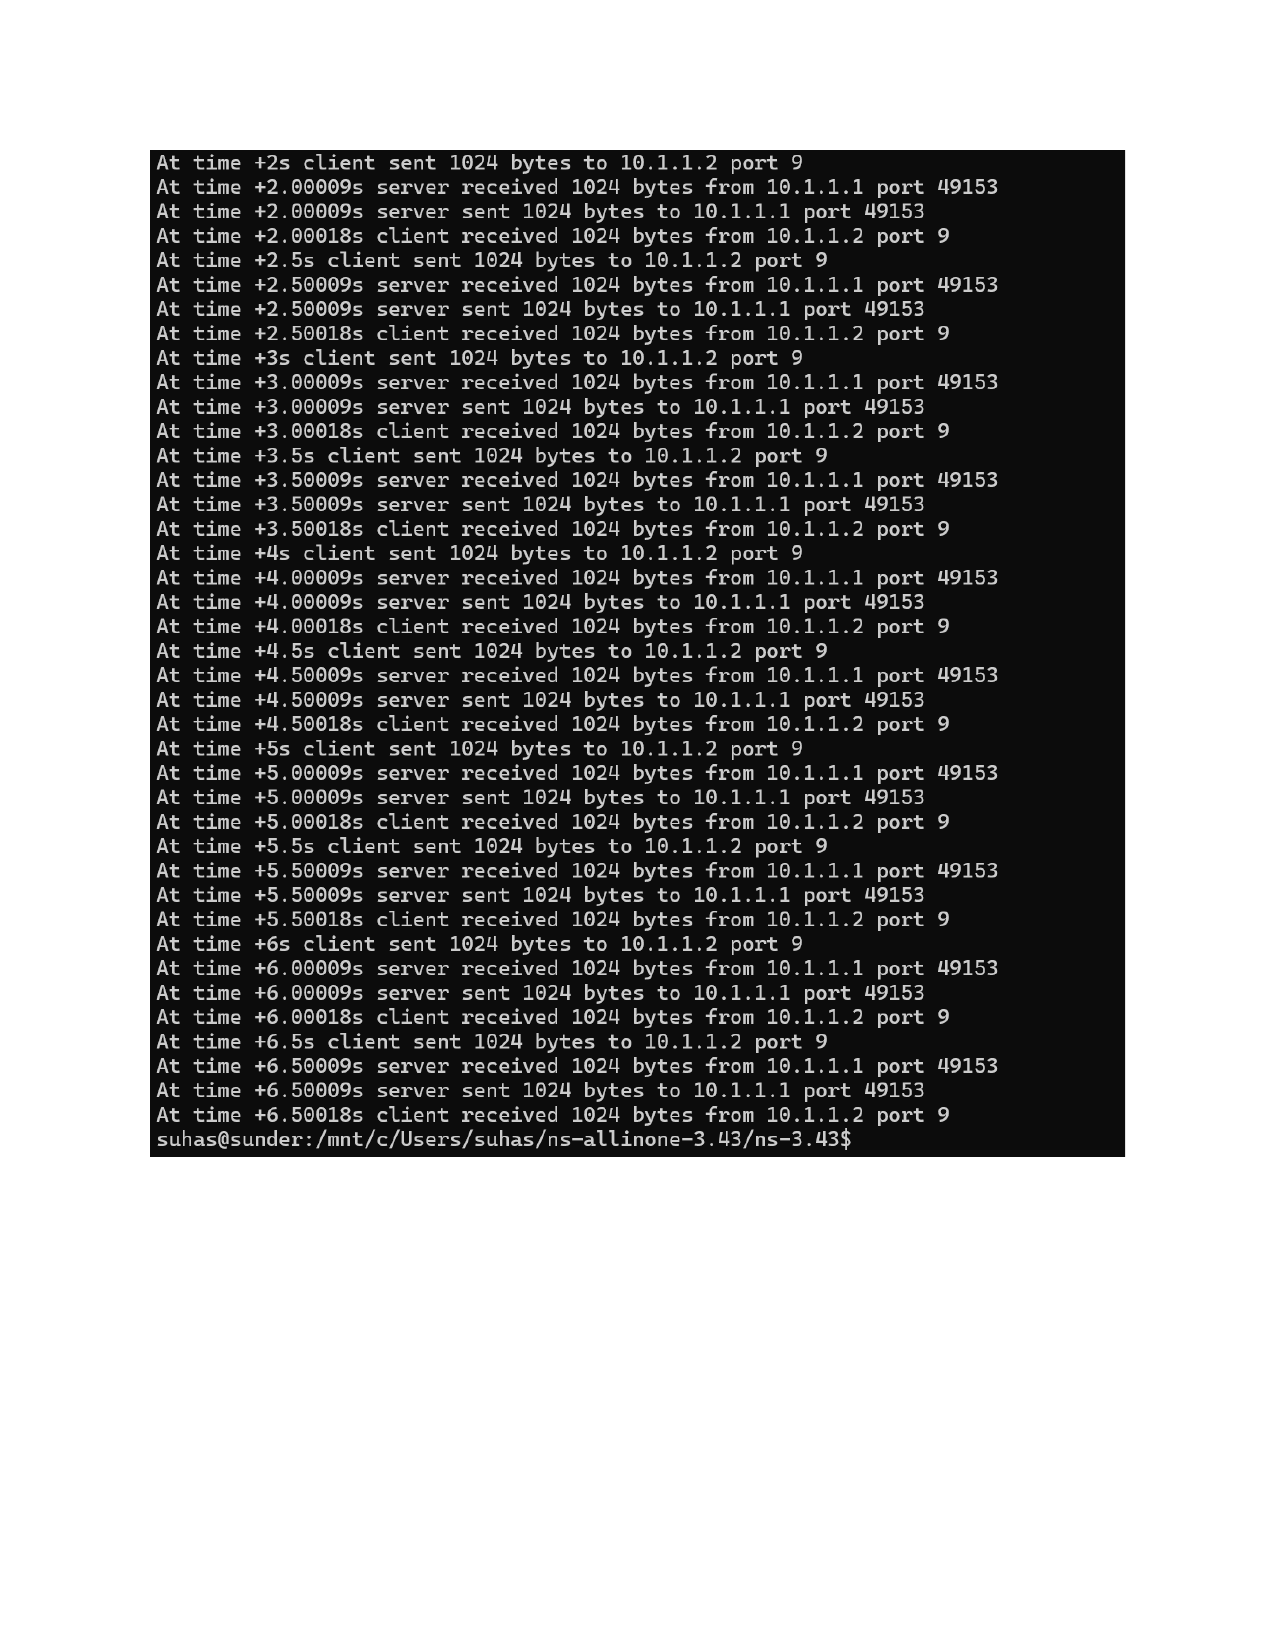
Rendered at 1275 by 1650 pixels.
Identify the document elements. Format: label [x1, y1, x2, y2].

picture [150, 150, 1125, 1157]
